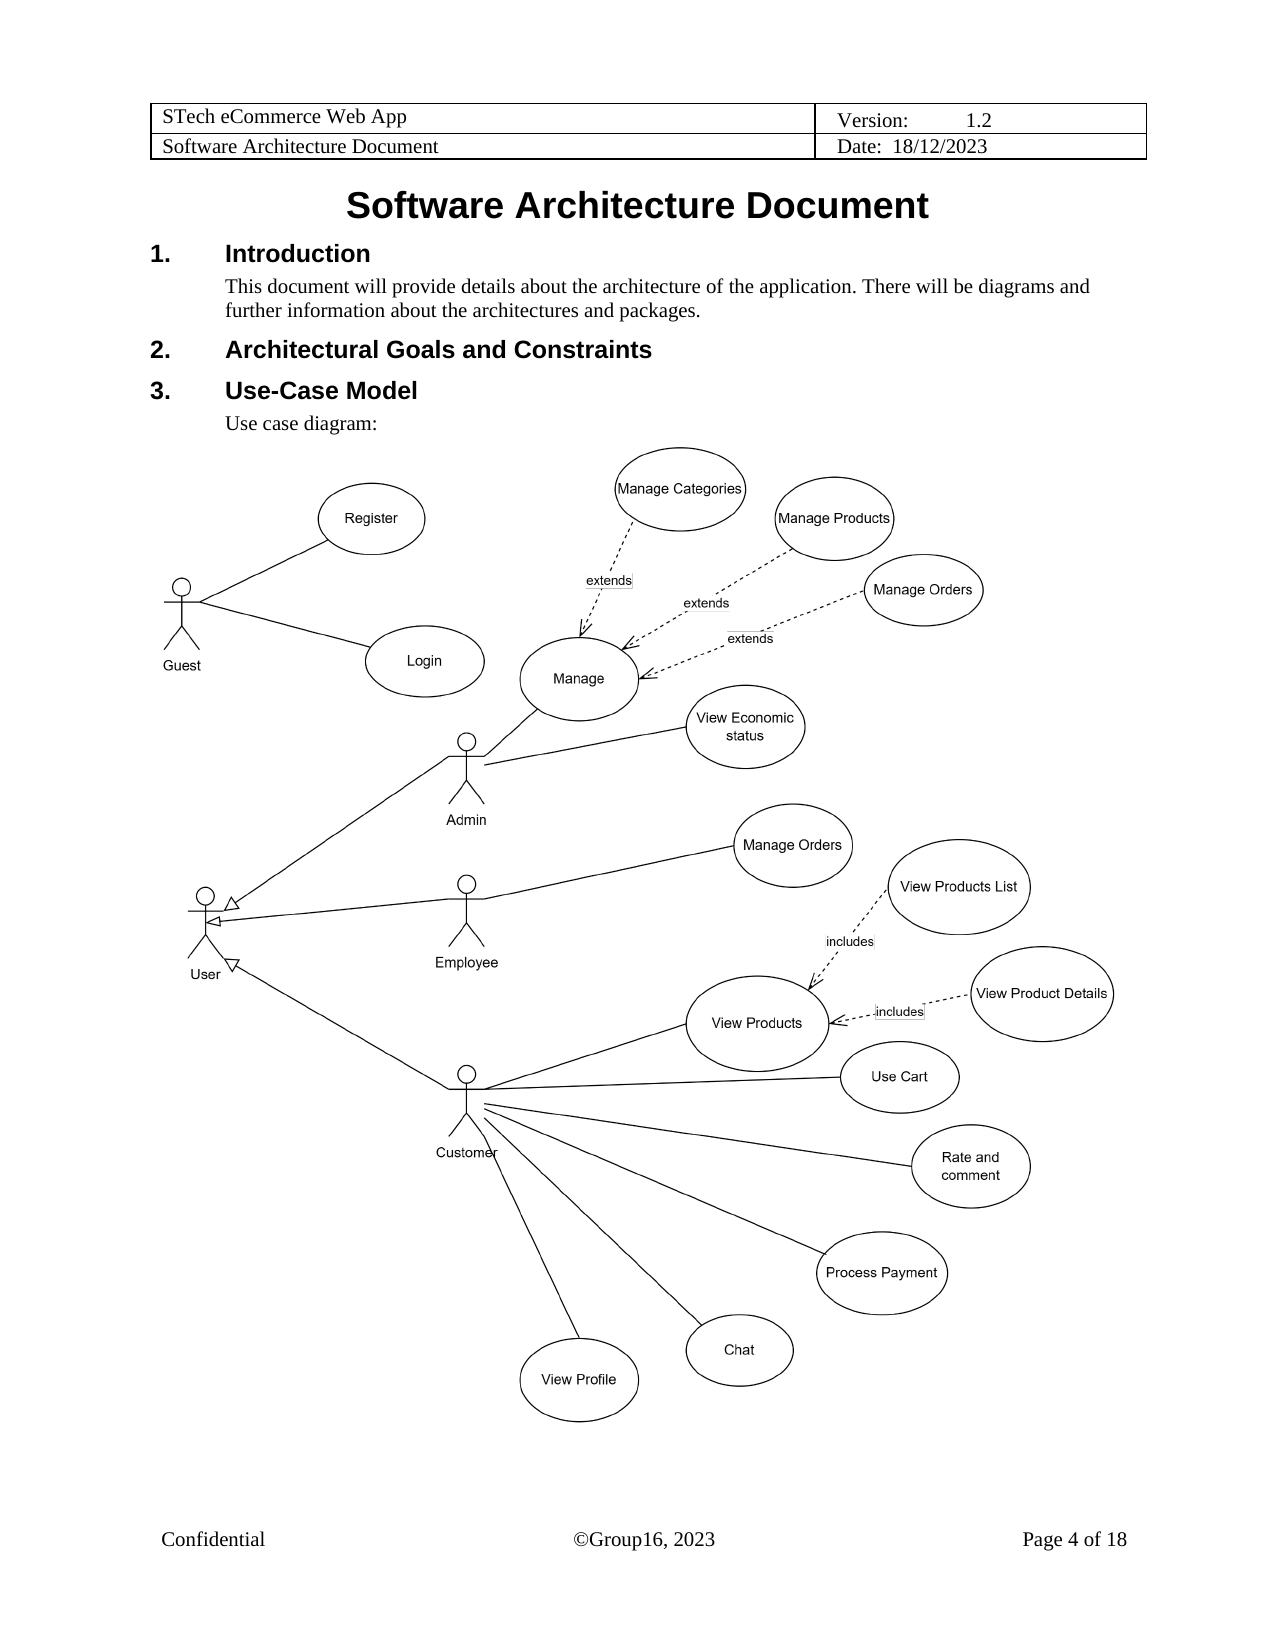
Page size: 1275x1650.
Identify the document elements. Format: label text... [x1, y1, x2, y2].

subtitle Introduction [150, 239, 1125, 268]
picture [150, 435, 1125, 1434]
subtitle Architectural Goals and Constraints [150, 335, 1125, 364]
title Software Architecture Document [150, 184, 1125, 227]
text This document will provide details about the architecture of the application. There will be diagrams and further information about the architectures and packages. [225, 274, 1125, 322]
subtitle Use-Case Model [150, 376, 1125, 405]
text Use case diagram: [150, 411, 1125, 435]
